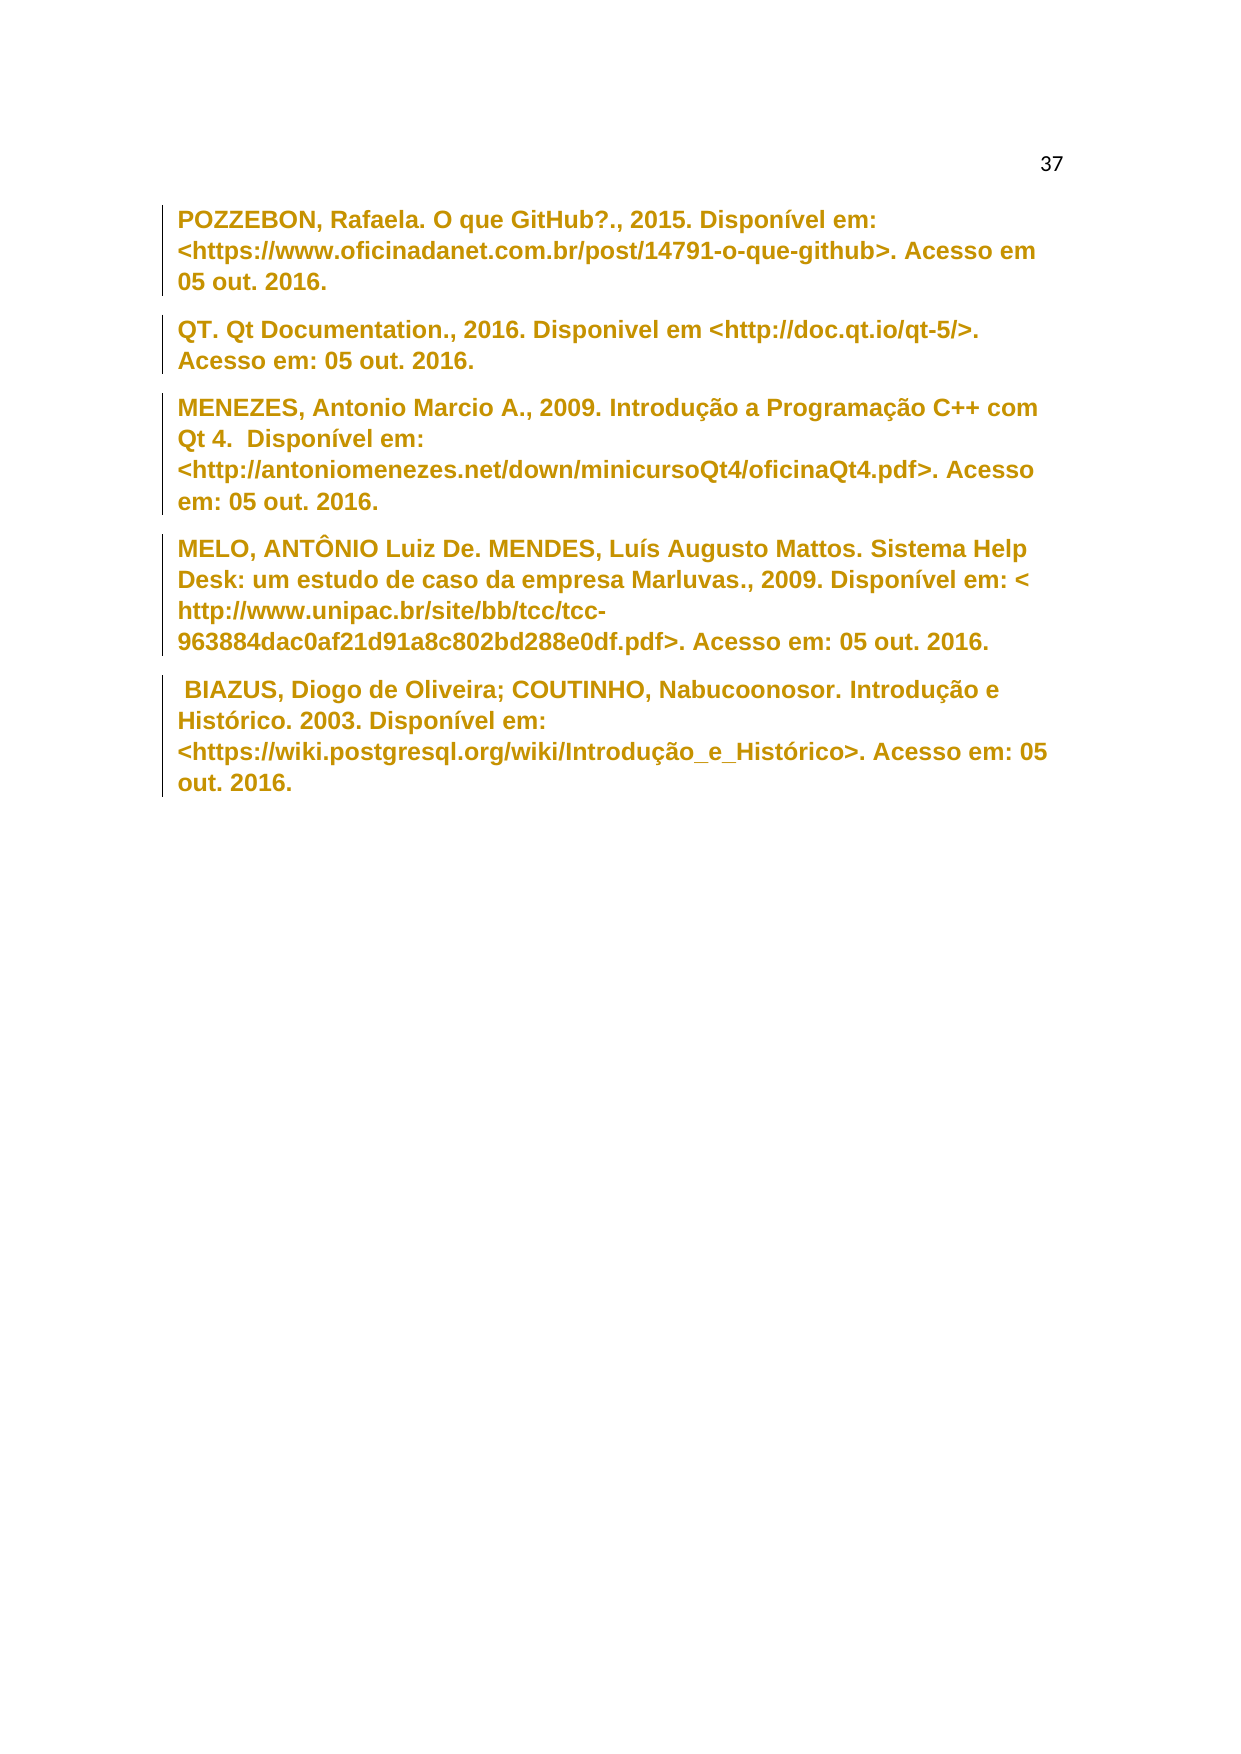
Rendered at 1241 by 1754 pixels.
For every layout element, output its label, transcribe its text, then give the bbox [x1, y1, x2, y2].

text POZZEBON, Rafaela. O que GitHub?., 2015. Disponível em: <https://www.oficinadanet.com.br/post/14791-o-que-github>. Acesso em 05 out. 2016. [177, 205, 1063, 296]
text MELO, ANTÔNIO Luiz De. MENDES, Luís Augusto Mattos. Sistema Help Desk: um estudo de caso da empresa Marluvas., 2009. Disponível em: < http://www.unipac.br/site/bb/tcc/tcc-963884dac0af21d91a8c802bd288e0df.pdf>. Acesso em: 05 out. 2016. [177, 534, 1063, 656]
text QT. Qt Documentation., 2016. Disponivel em <http://doc.qt.io/qt-5/>. Acesso em: 05 out. 2016. [177, 314, 1063, 374]
text MENEZES, Antonio Marcio A., 2009. Introdução a Programação C++ com Qt 4. Disponível em: <http://antoniomenezes.net/down/minicursoQt4/oficinaQt4.pdf>. Acesso em: 05 out. 2016. [177, 393, 1063, 515]
text BIAZUS, Diogo de Oliveira; COUTINHO, Nabucoonosor. Introdução e Histórico. 2003. Disponível em: <https://wiki.postgresql.org/wiki/Introdução_e_Histórico>. Acesso em: 05 out. 2016. [177, 675, 1063, 797]
